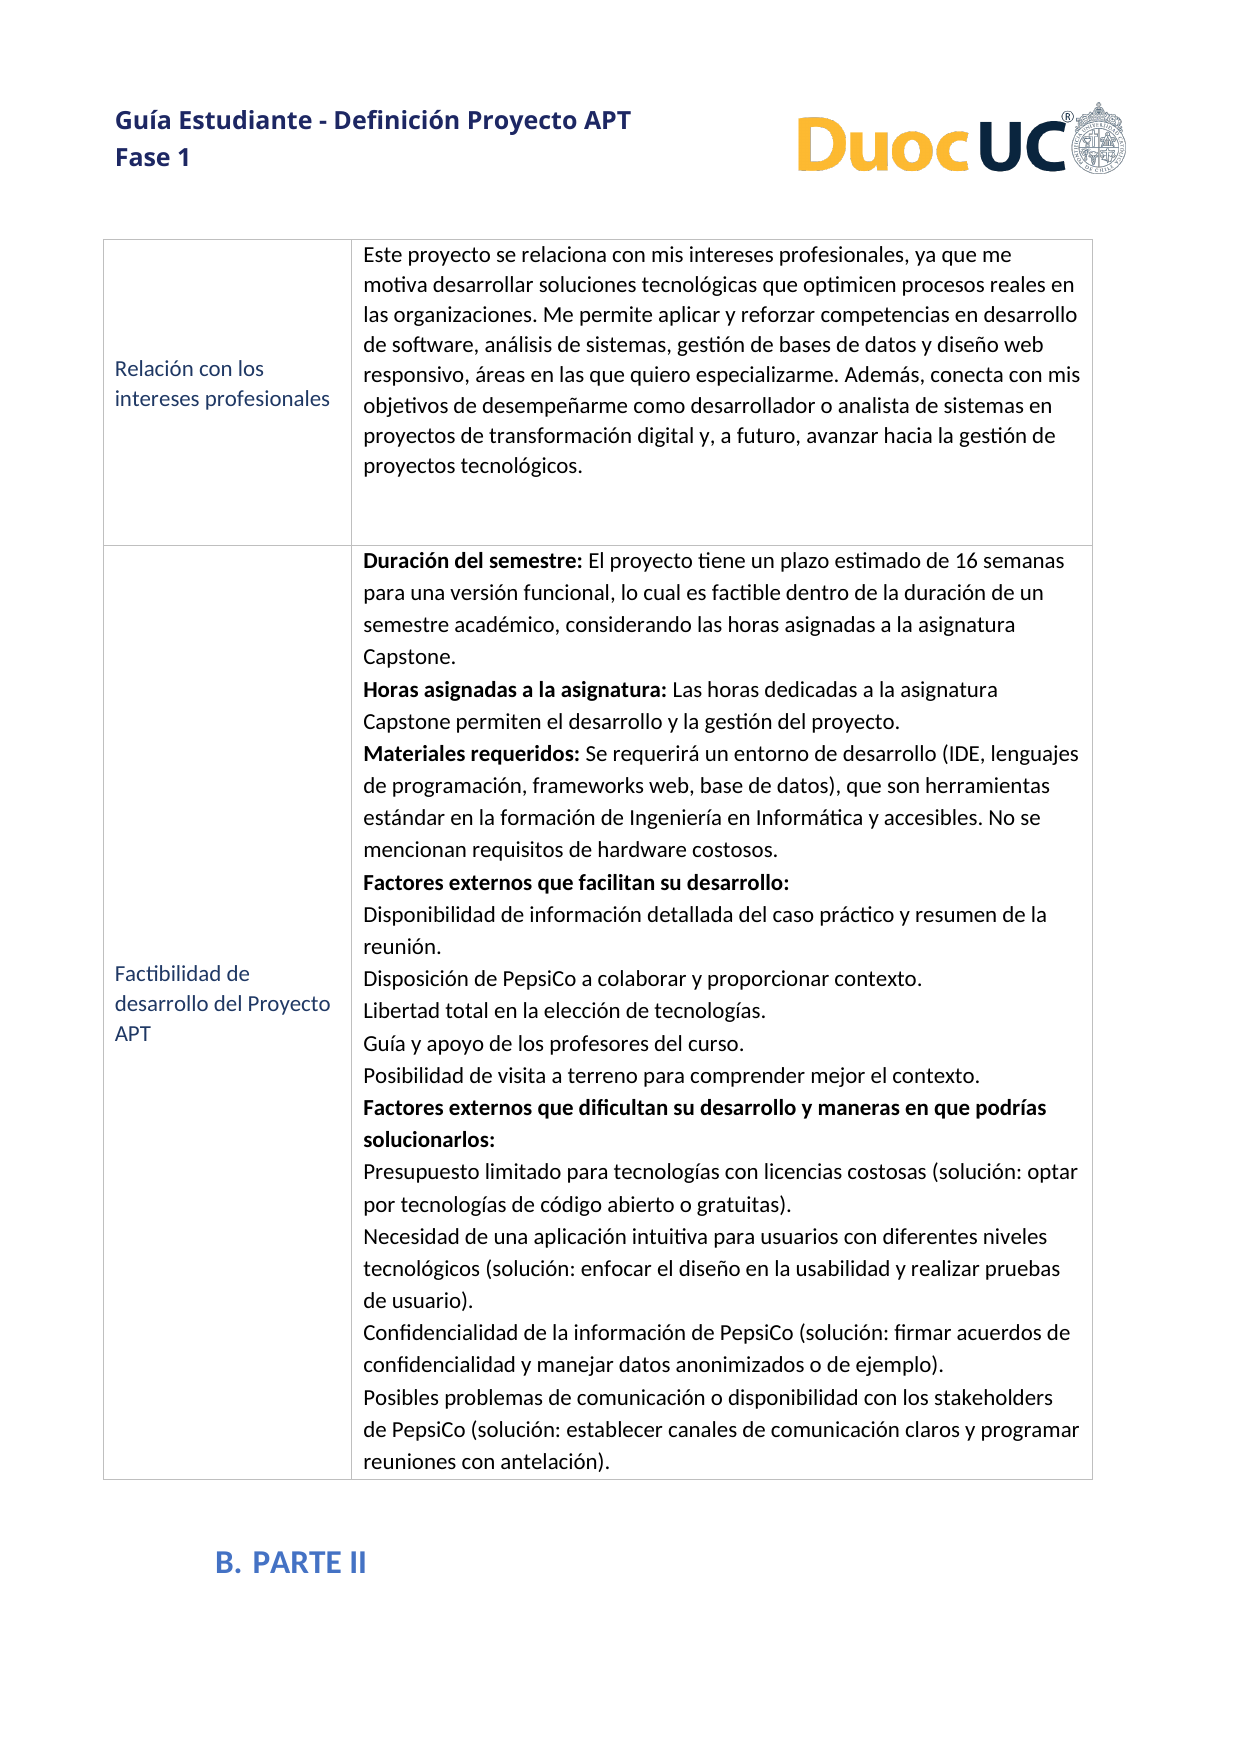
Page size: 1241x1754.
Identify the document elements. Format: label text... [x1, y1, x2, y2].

table_cell Duración del semestre: El proyecto tiene un plazo estimado de 16 semanas para una versión funcional, lo cual es factible dentro de la duración de un semestre académico, considerando las horas asignadas a la asignatura Capstone. Horas asignadas a la asignatura: Las horas dedicadas a la asignatura Capstone permiten el desarrollo y la gestión del proyecto. Materiales requeridos: Se requerirá un entorno de desarrollo (IDE, lenguajes de programación, frameworks web, base de datos), que son herramientas estándar en la formación de Ingeniería en Informática y accesibles. No se mencionan requisitos de hardware costosos. Factores externos que facilitan su desarrollo: Disponibilidad de información detallada del caso práctico y resumen de la reunión. Disposición de PepsiCo a colaborar y proporcionar contexto. Libertad total en la elección de tecnologías. Guía y apoyo de los profesores del curso. Posibilidad de visita a terreno para comprender mejor el contexto. Factores externos que dificultan su desarrollo y maneras en que podrías solucionarlos: Presupuesto limitado para tecnologías con licencias costosas (solución: optar por tecnologías de código abierto o gratuitas). Necesidad de una aplicación intuitiva para usuarios con diferentes niveles tecnológicos (solución: enfocar el diseño en la usabilidad y realizar pruebas de usuario). Confidencialidad de la información de PepsiCo (solución: firmar acuerdos de confidencialidad y manejar datos anonimizados o de ejemplo). Posibles problemas de comunicación o disponibilidad con los stakeholders de PepsiCo (solución: establecer canales de comunicación claros y programar reuniones con antelación). [352, 546, 1092, 1479]
list PARTE II [215, 1541, 1063, 1581]
table_cell Este proyecto se relaciona con mis intereses profesionales, ya que me motiva desarrollar soluciones tecnológicas que optimicen procesos reales en las organizaciones. Me permite aplicar y reforzar competencias en desarrollo de software, análisis de sistemas, gestión de bases de datos y diseño web responsivo, áreas en las que quiero especializarme. Además, conecta con mis objetivos de desempeñarme como desarrollador o analista de sistemas en proyectos de transformación digital y, a futuro, avanzar hacia la gestión de proyectos tecnológicos. [352, 240, 1092, 545]
table_cell Relación con los intereses profesionales [104, 240, 351, 545]
table_cell Factibilidad de desarrollo del Proyecto APT [104, 546, 351, 1479]
picture [798, 102, 1126, 174]
